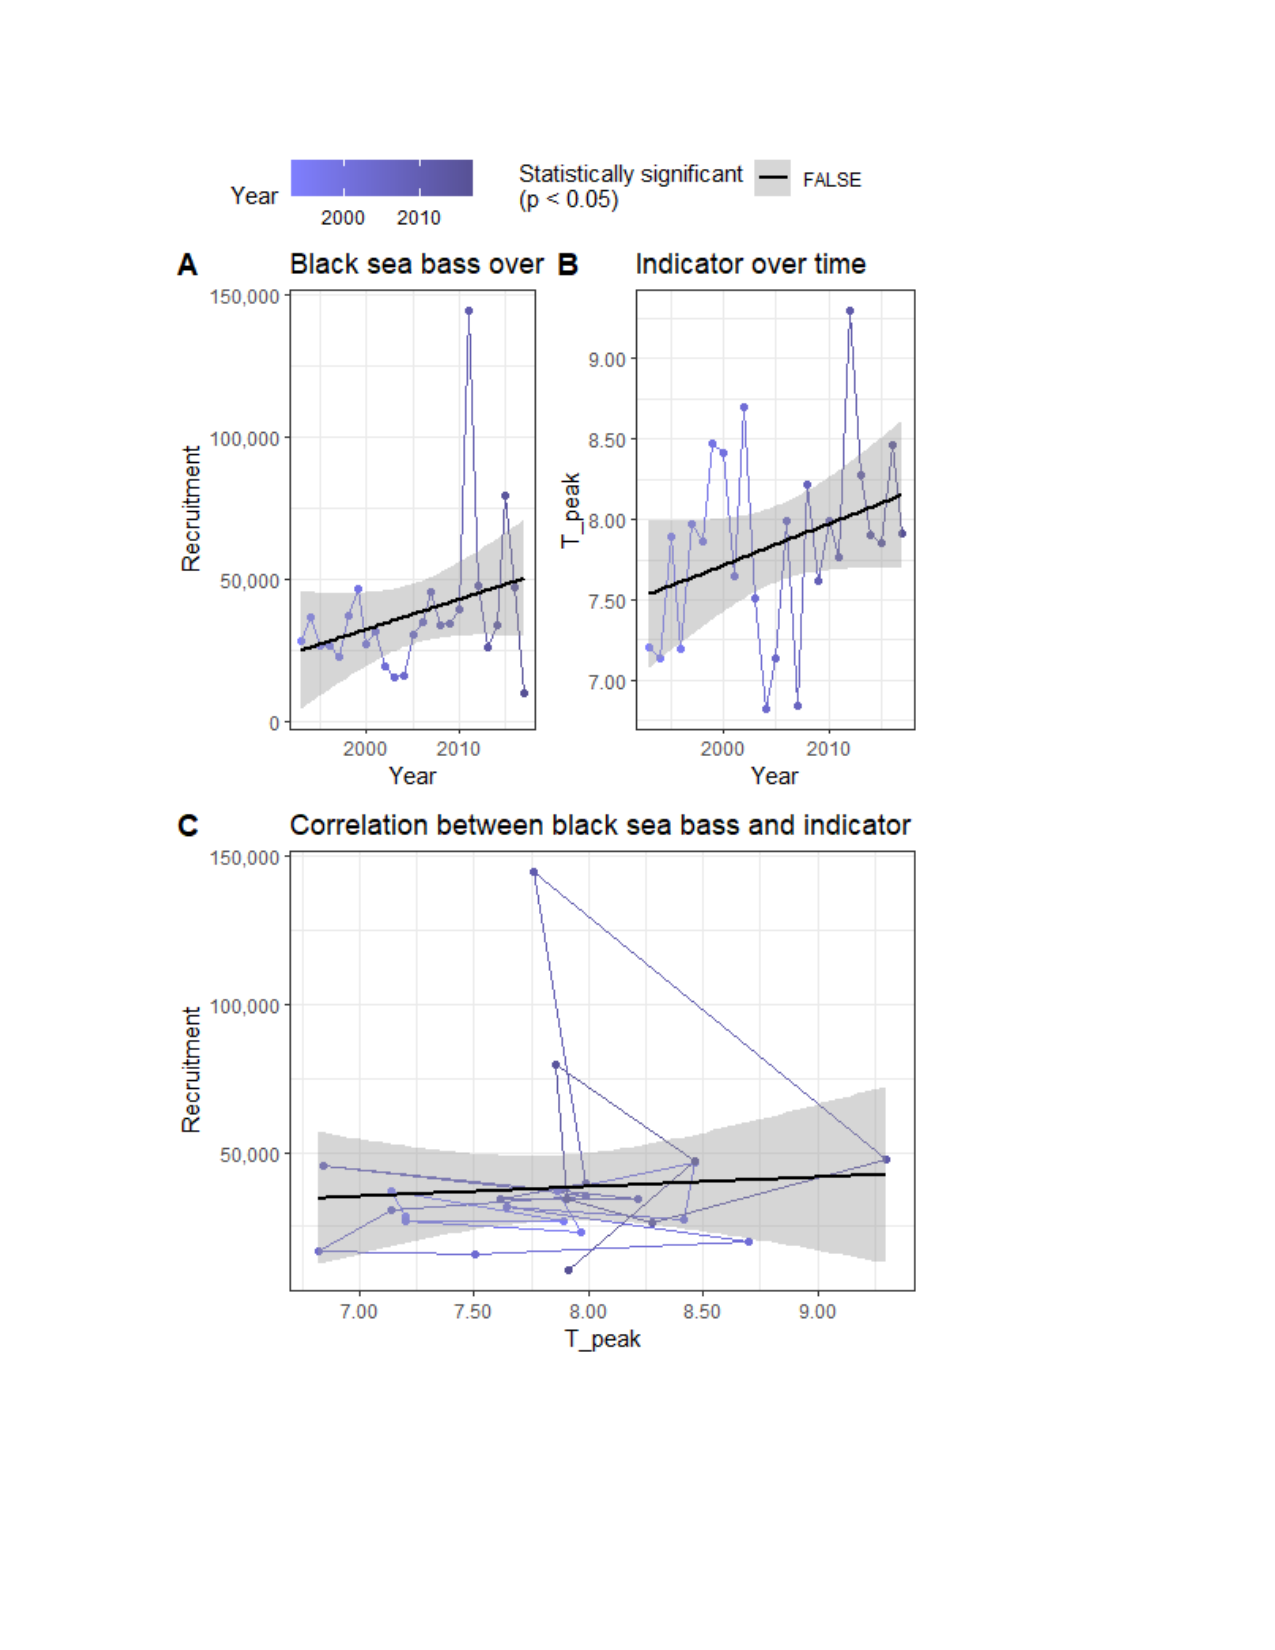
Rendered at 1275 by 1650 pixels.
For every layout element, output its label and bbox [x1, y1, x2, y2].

picture [168, 150, 927, 1363]
